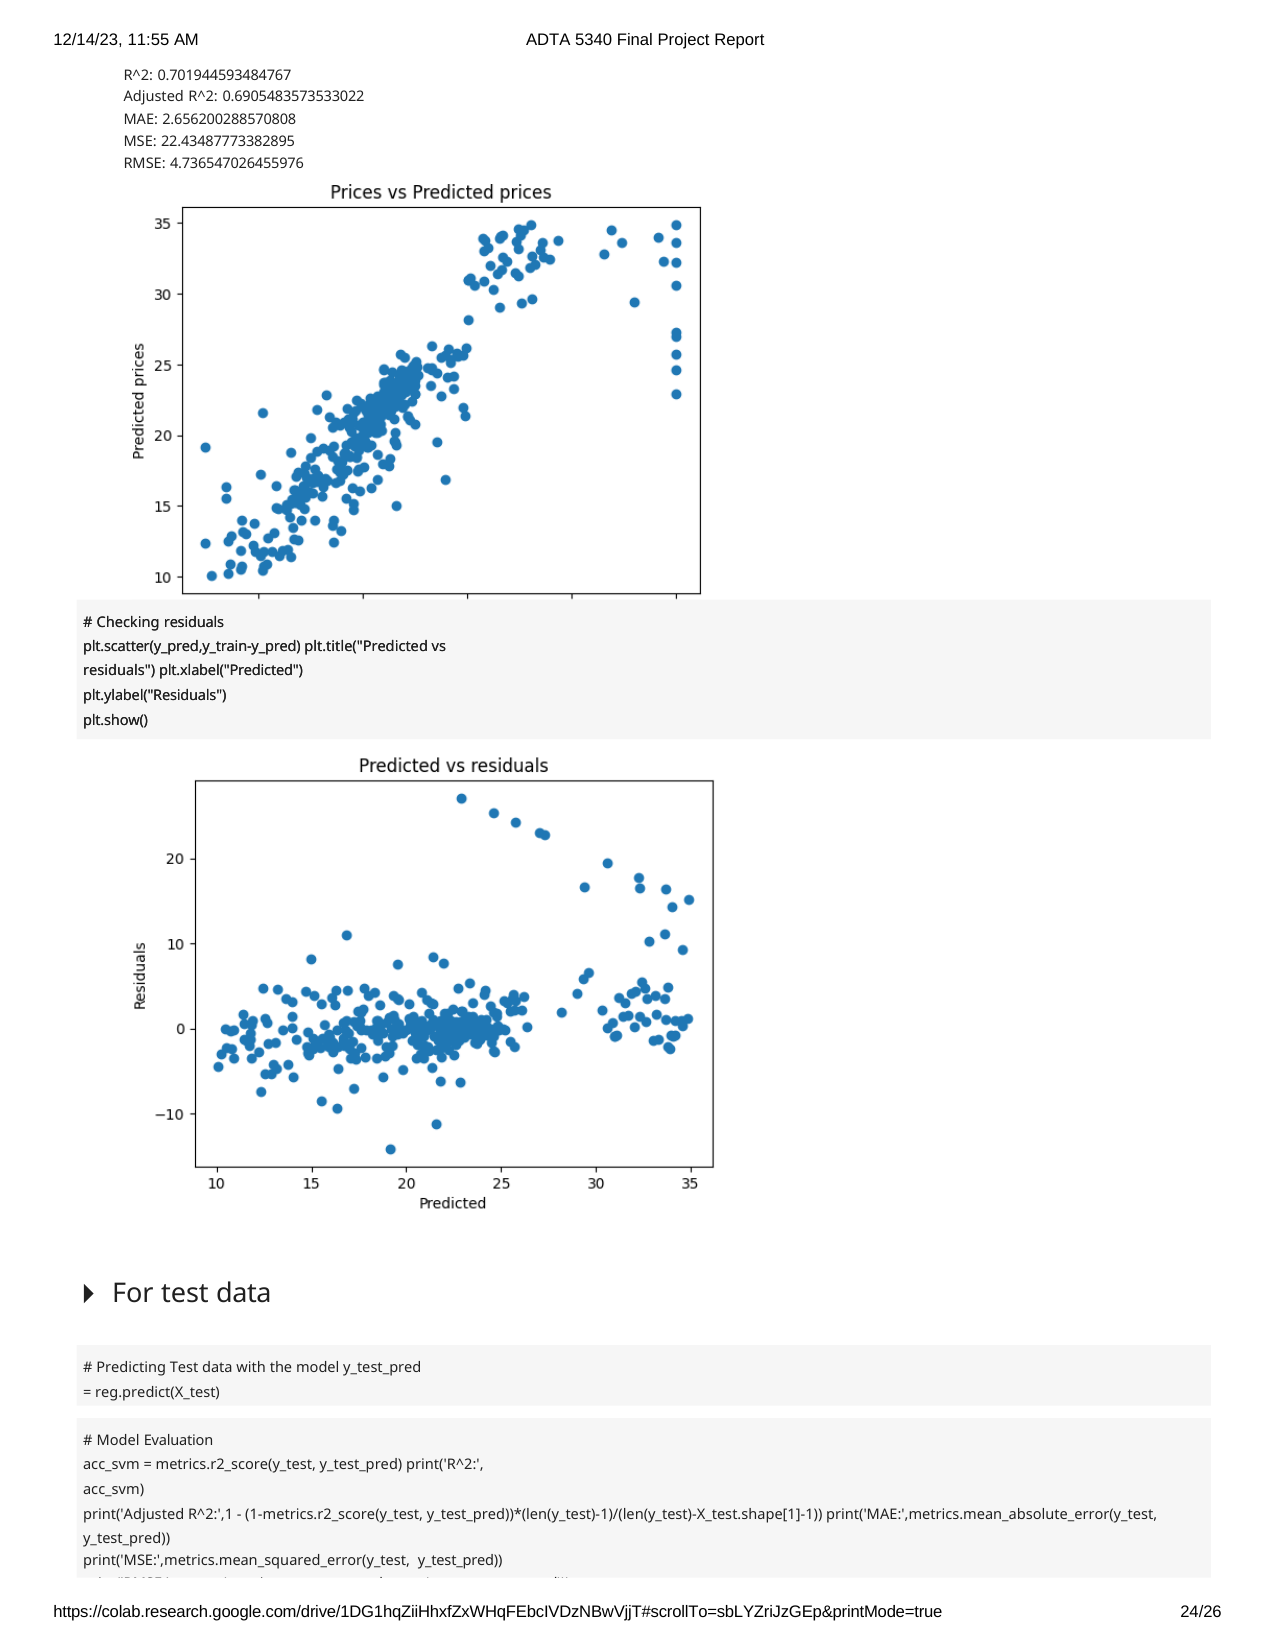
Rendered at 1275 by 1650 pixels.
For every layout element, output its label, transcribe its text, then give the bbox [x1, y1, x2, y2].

picture [123, 747, 722, 1222]
text RMSE: 4.736547026455976 [123, 152, 1227, 172]
subtitle  For test data [74, 1273, 1227, 1312]
text Adjusted R^2: 0.6905483573533022 [123, 86, 1227, 106]
text MAE: 2.656200288570808 [123, 109, 1227, 129]
text R^2: 0.701944593484767 [123, 64, 1227, 84]
text MSE: 22.43487773382895 [123, 131, 1227, 151]
picture [132, 184, 702, 599]
